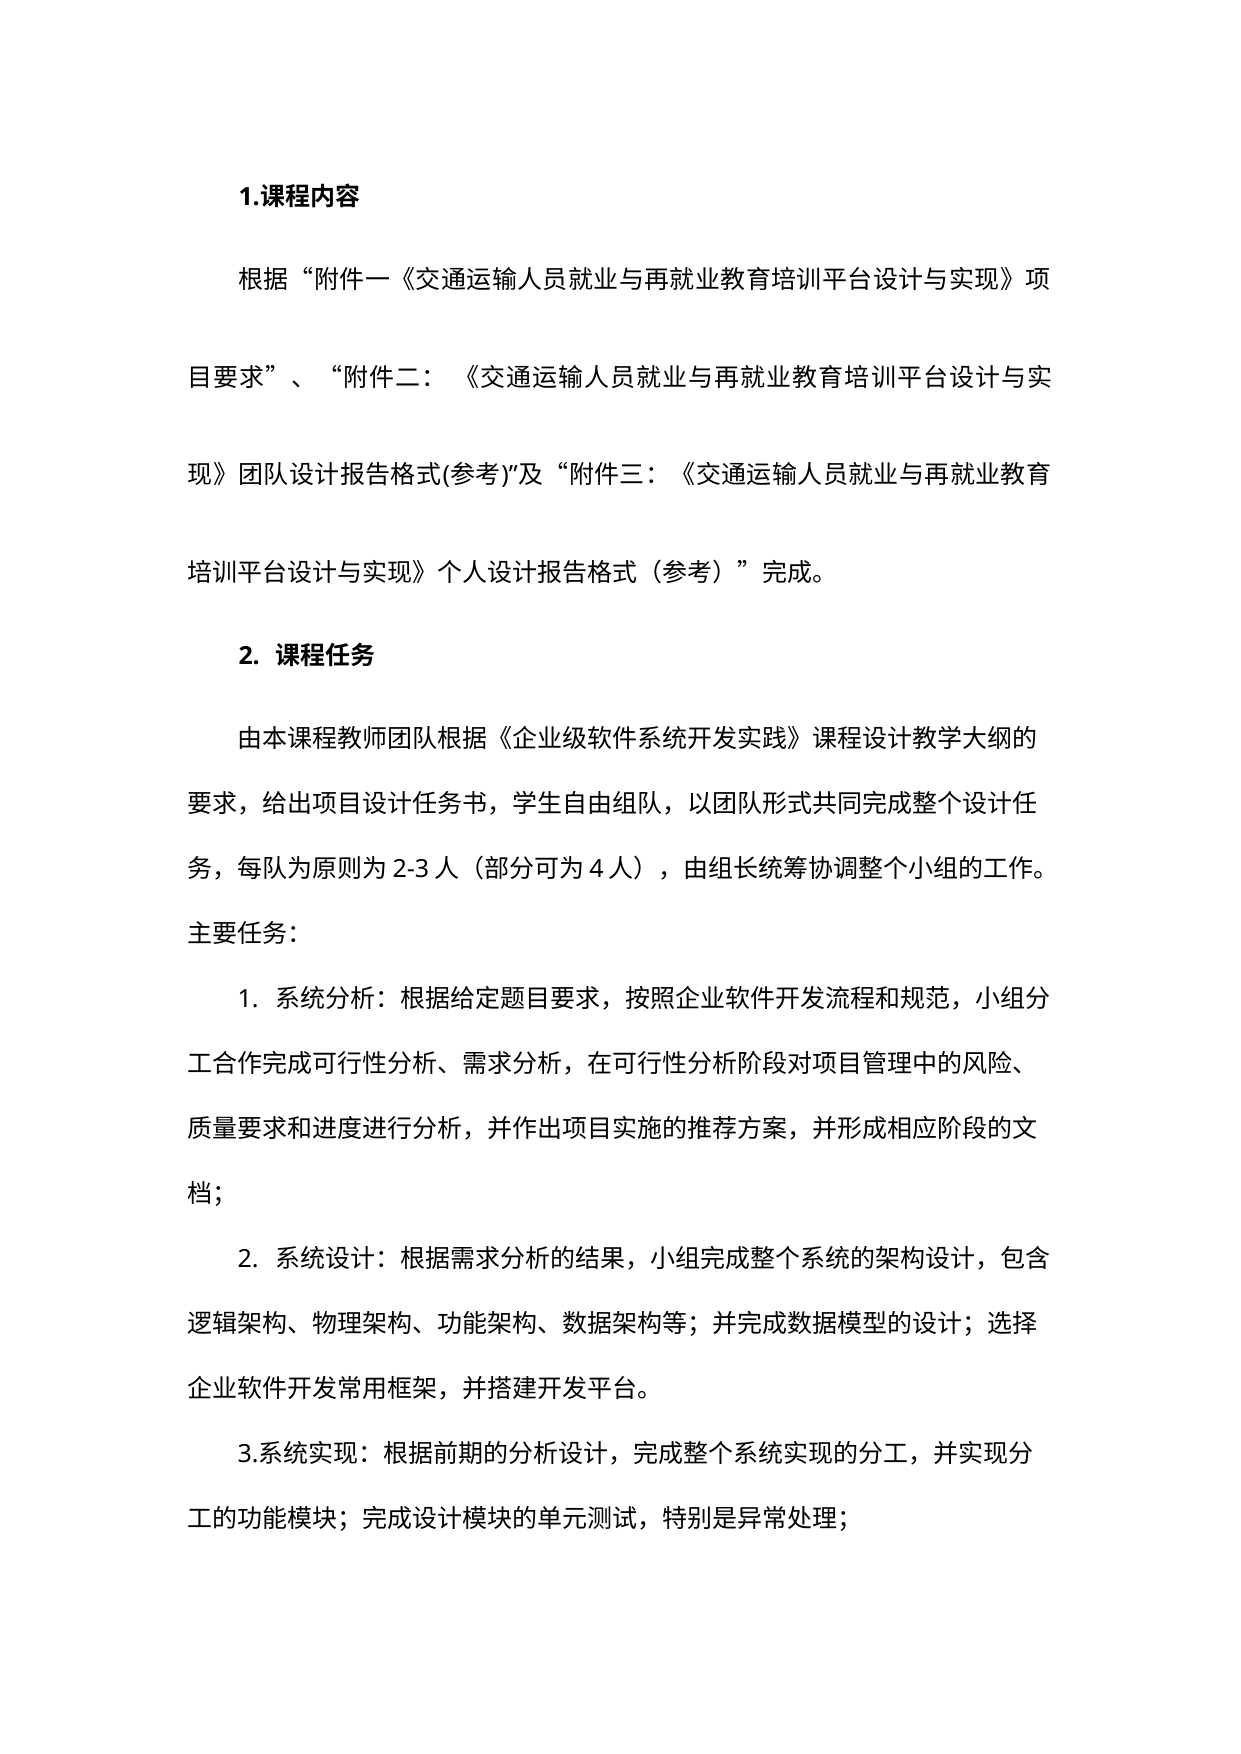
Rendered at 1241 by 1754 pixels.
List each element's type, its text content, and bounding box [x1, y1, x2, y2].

text 由本课程教师团队根据《企业级软件系统开发实践》课程设计教学大纲的要求，给出项目设计任务书，学生自由组队，以团队形式共同完成整个设计任务，每队为原则为2-3人（部分可为4人），由组长统筹协调整个小组的工作。主要任务： [187, 704, 1053, 964]
text 根据“附件一《交通运输人员就业与再就业教育培训平台设计与实现》项目要求”、“附件二： 《交通运输人员就业与再就业教育培训平台设计与实现》团队设计报告格式(参考)”及“附件三：《交通运输人员就业与再就业教育培训平台设计与实现》个人设计报告格式（参考）”完成。 [187, 245, 1053, 603]
list 系统分析：根据给定题目要求，按照企业软件开发流程和规范，小组分工合作完成可行性分析、需求分析，在可行性分析阶段对项目管理中的风险、质量要求和进度进行分析，并作出项目实施的推荐方案，并形成相应阶段的文档； [187, 964, 1053, 1224]
list 系统设计：根据需求分析的结果，小组完成整个系统的架构设计，包含逻辑架构、物理架构、功能架构、数据架构等；并完成数据模型的设计；选择企业软件开发常用框架，并搭建开发平台。 [187, 1224, 1053, 1419]
text 1.课程内容 [187, 162, 1053, 227]
list 课程任务 [187, 621, 1053, 686]
text 3.系统实现：根据前期的分析设计，完成整个系统实现的分工，并实现分工的功能模块；完成设计模块的单元测试，特别是异常处理； [187, 1419, 1053, 1549]
